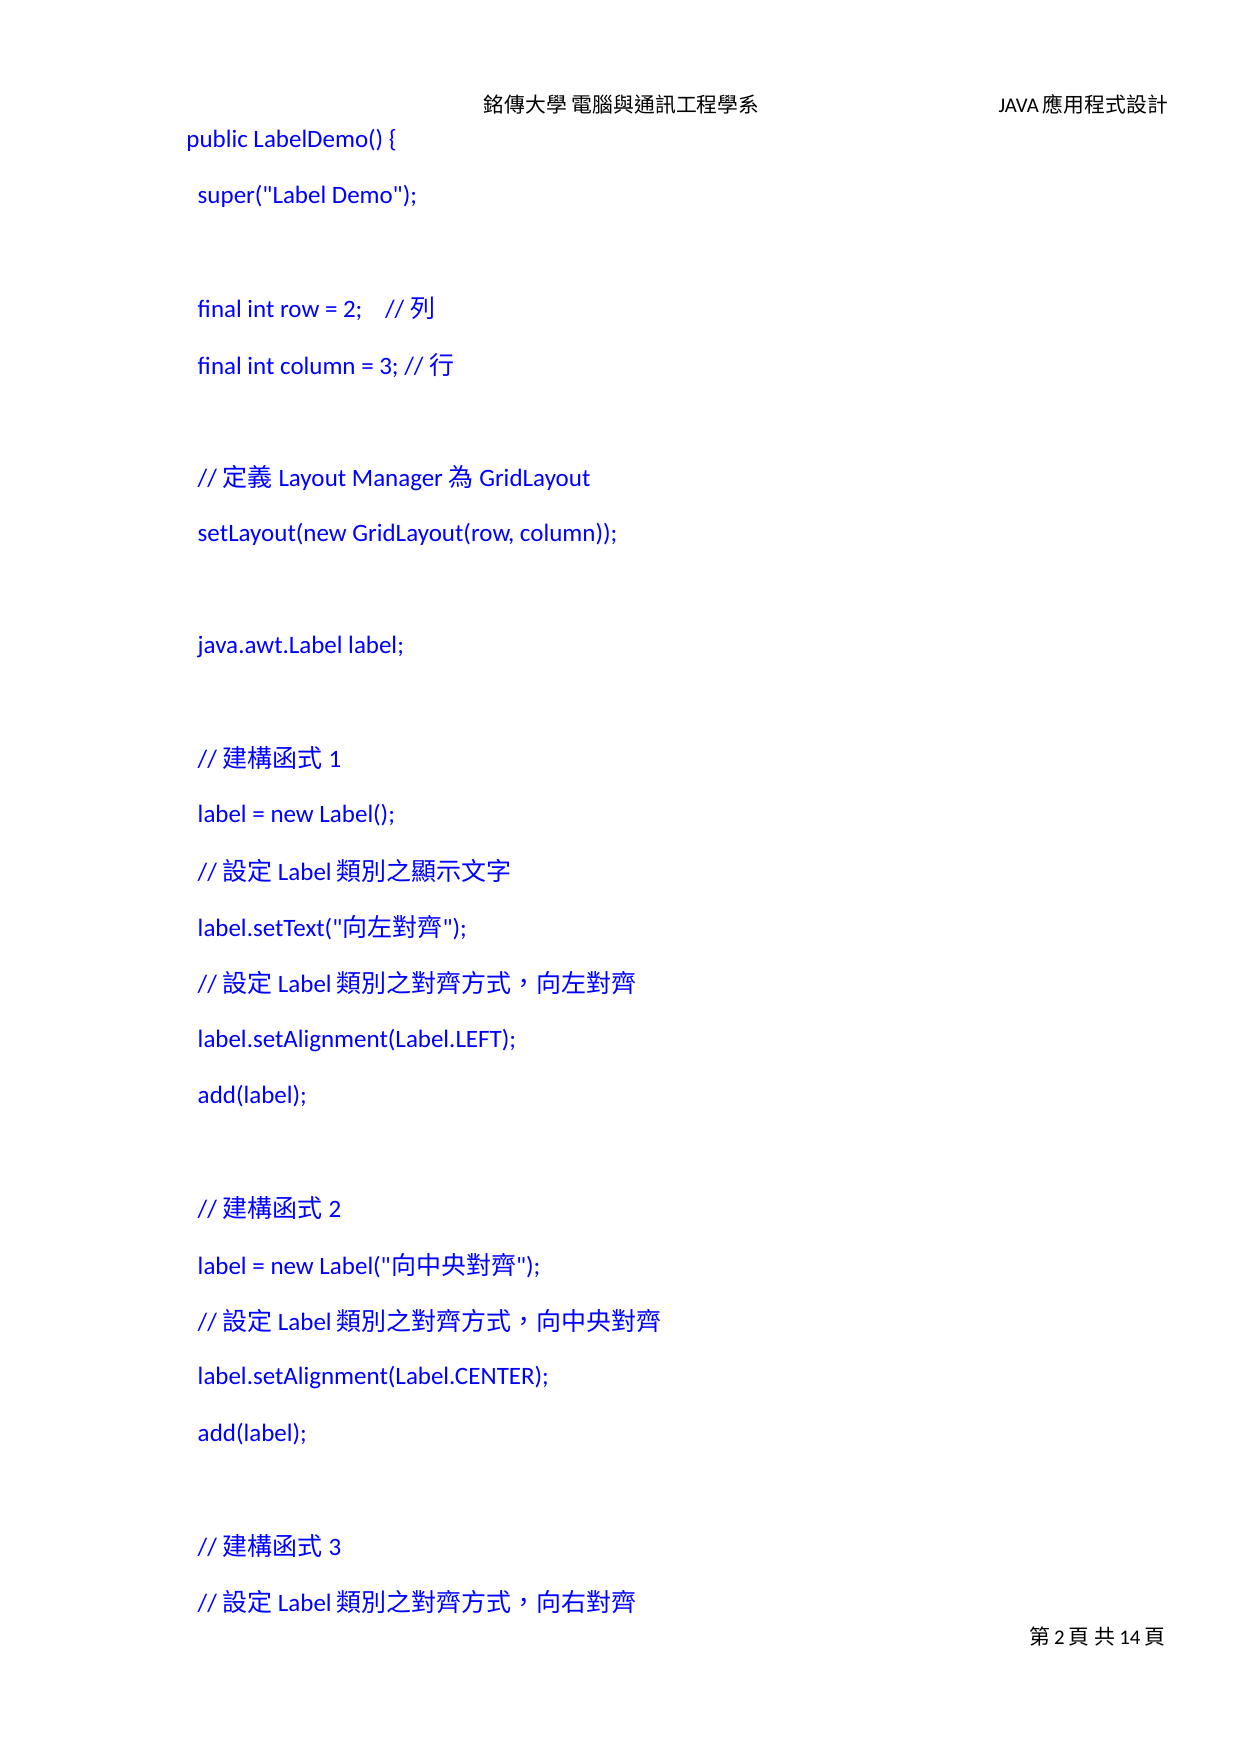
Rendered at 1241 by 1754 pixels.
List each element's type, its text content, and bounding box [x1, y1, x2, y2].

text // 設定Label類別之對齊方式，向中央對齊 [175, 1301, 1165, 1338]
text label.setText("向左對齊"); [175, 907, 1165, 944]
text final int column = 3; // 行 [175, 344, 1165, 382]
text add(label); [175, 1076, 1165, 1113]
text // 建構函式 2 [175, 1188, 1165, 1226]
text label = new Label(); [175, 794, 1165, 832]
text final int row = 2; // 列 [175, 288, 1165, 326]
text super("Label Demo"); [175, 176, 1165, 213]
text // 設定Label類別之對齊方式，向左對齊 [175, 963, 1165, 1001]
text // 設定Label類別之顯示文字 [175, 851, 1165, 888]
text label.setAlignment(Label.CENTER); [175, 1357, 1165, 1394]
text java.awt.Label label; [175, 626, 1165, 663]
text // 建構函式 1 [175, 738, 1165, 776]
text // 建構函式 3 [175, 1526, 1165, 1563]
text setLayout(new GridLayout(row, column)); [175, 513, 1165, 551]
text // 設定Label類別之對齊方式，向右對齊 [175, 1582, 1165, 1619]
text add(label); [175, 1413, 1165, 1451]
text label.setAlignment(Label.LEFT); [175, 1019, 1165, 1057]
text public LabelDemo() { [175, 119, 1165, 157]
text label = new Label("向中央對齊"); [175, 1244, 1165, 1282]
text // 定義 Layout Manager 為 GridLayout [175, 457, 1165, 494]
